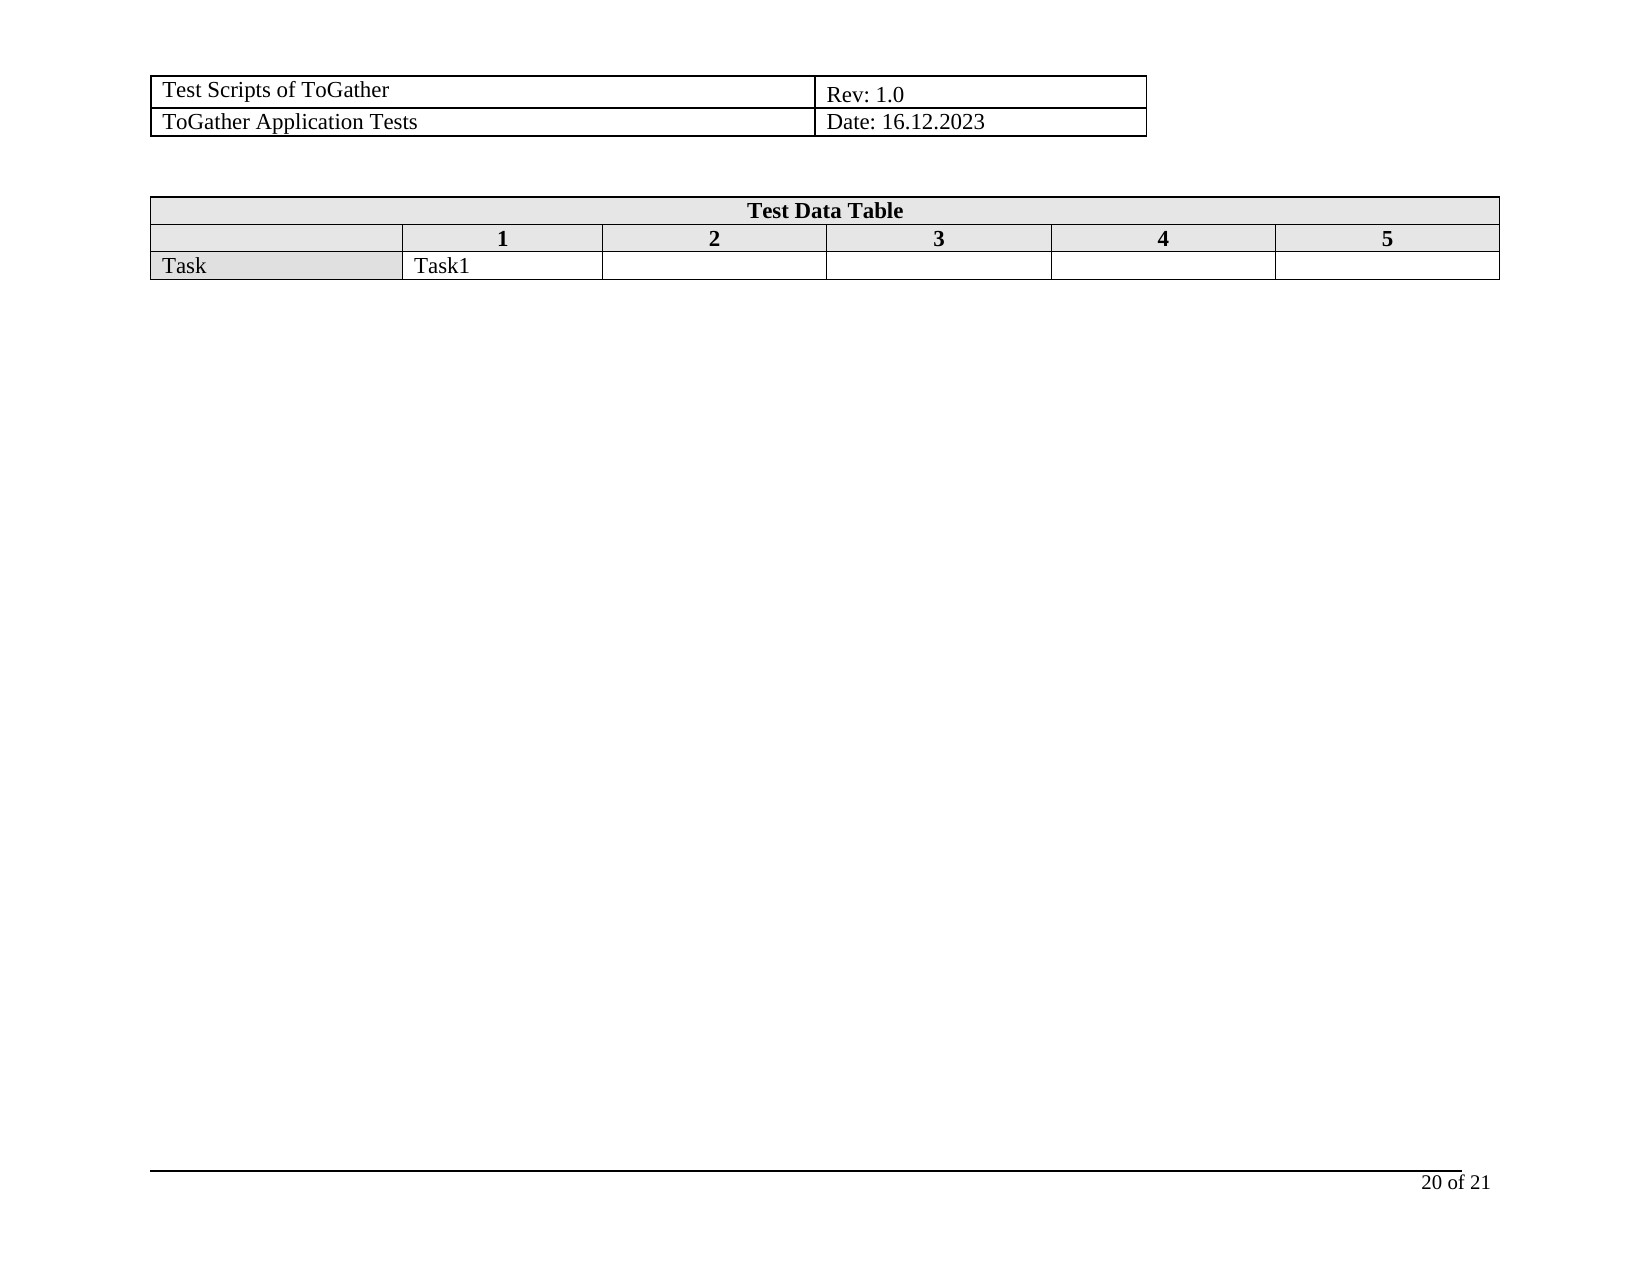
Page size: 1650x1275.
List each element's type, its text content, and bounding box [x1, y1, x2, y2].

table_cell Task [151, 252, 402, 279]
table_cell [1052, 252, 1275, 279]
table_cell [603, 252, 826, 279]
table_cell [1276, 252, 1499, 279]
table_cell 5 [1276, 225, 1499, 251]
table_cell 4 [1052, 225, 1275, 251]
table_cell 3 [827, 225, 1051, 251]
table_cell [151, 225, 402, 251]
table_cell Task1 [403, 252, 602, 279]
table_cell 2 [603, 225, 826, 251]
table_cell [827, 252, 1051, 279]
table_cell 1 [403, 225, 602, 251]
table_header Test Data Table [151, 198, 1499, 224]
